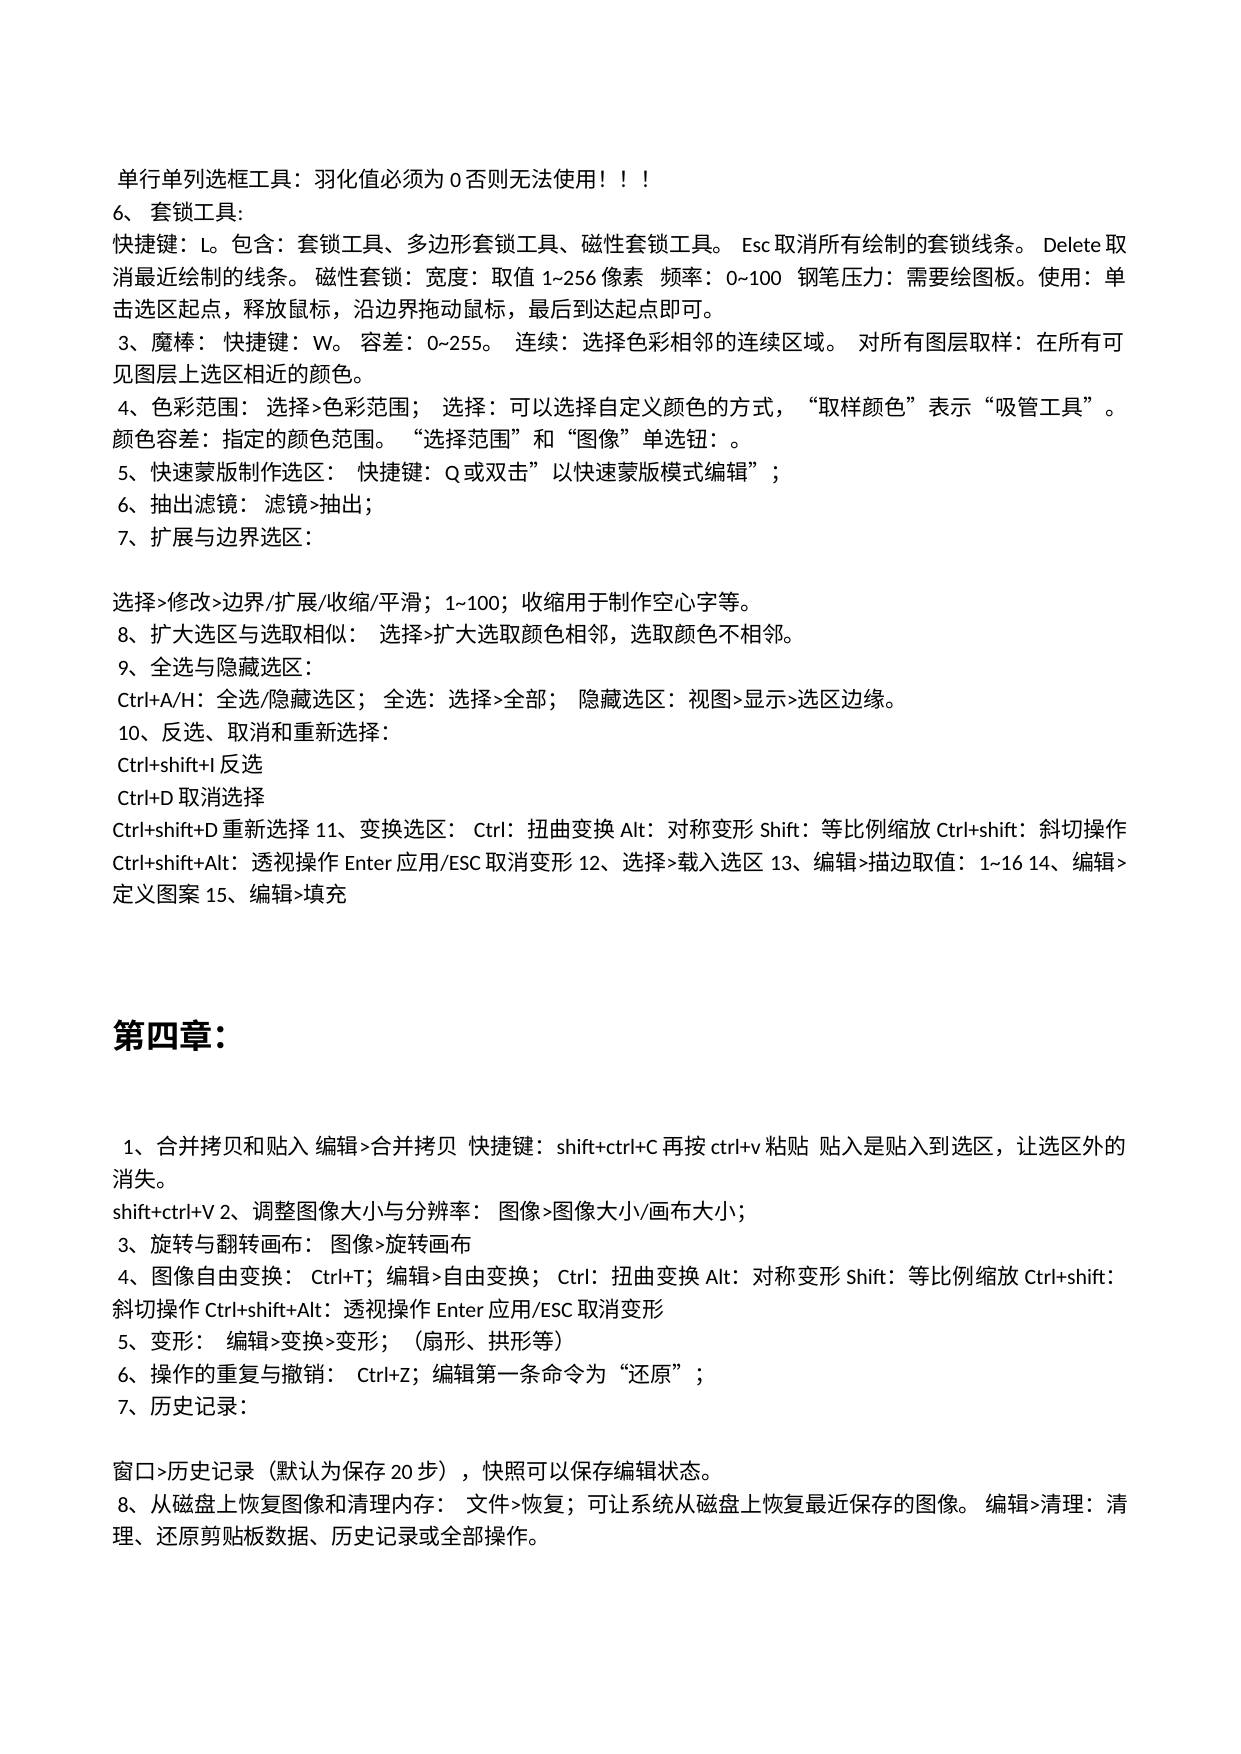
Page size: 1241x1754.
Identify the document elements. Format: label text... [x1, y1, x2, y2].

list 套锁工具: [112, 194, 1128, 227]
text 7、历史记录： [112, 1389, 1128, 1421]
text 6、操作的重复与撤销： Ctrl+Z；编辑第一条命令为“还原”； [112, 1356, 1128, 1389]
text 10、反选、取消和重新选择： [112, 714, 1128, 747]
text Ctrl+shift+D重新选择 11、变换选区： Ctrl：扭曲变换 Alt：对称变形 Shift：等比例缩放 Ctrl+shift：斜切操作 Ctrl+shift+Alt：透视操作 Enter应用/ESC取消变形 12、选择>载入选区 13、编辑>描边取值：1~16 14、编辑>定义图案 15、编辑>填充 [112, 812, 1128, 909]
text 3、魔棒： 快捷键：W。 容差：0~255。 连续：选择色彩相邻的连续区域。 对所有图层取样：在所有可见图层上选区相近的颜色。 [112, 324, 1128, 389]
text 5、变形： 编辑>变换>变形；（扇形、拱形等） [112, 1324, 1128, 1356]
text 4、色彩范围： 选择>色彩范围； 选择：可以选择自定义颜色的方式，“取样颜色”表示“吸管工具”。 颜色容差：指定的颜色范围。 “选择范围”和“图像”单选钮：。 [112, 389, 1128, 454]
text 快捷键：L。包含：套锁工具、多边形套锁工具、磁性套锁工具。 Esc取消所有绘制的套锁线条。 Delete取消最近绘制的线条。 磁性套锁：宽度：取值1~256像素 频率：0~100 钢笔压力：需要绘图板。使用：单击选区起点，释放鼠标，沿边界拖动鼠标，最后到达起点即可。 [112, 227, 1128, 324]
subtitle 第四章： [112, 1002, 1128, 1067]
text Ctrl+A/H：全选/隐藏选区； 全选：选择>全部； 隐藏选区：视图>显示>选区边缘。 [112, 682, 1128, 714]
text 1、合并拷贝和贴入 编辑>合并拷贝 快捷键：shift+ctrl+C再按ctrl+v粘贴 贴入是贴入到选区，让选区外的消失。 [112, 1129, 1128, 1194]
text 8、扩大选区与选取相似： 选择>扩大选取颜色相邻，选取颜色不相邻。 [112, 617, 1128, 649]
text 8、从磁盘上恢复图像和清理内存： 文件>恢复；可让系统从磁盘上恢复最近保存的图像。 编辑>清理：清理、还原剪贴板数据、历史记录或全部操作。 [112, 1486, 1128, 1551]
text 6、抽出滤镜： 滤镜>抽出； [112, 487, 1128, 519]
text 7、扩展与边界选区： [112, 519, 1128, 552]
text 窗口>历史记录（默认为保存20步），快照可以保存编辑状态。 [112, 1454, 1128, 1486]
text Ctrl+D取消选择 [112, 779, 1128, 812]
text shift+ctrl+V 2、调整图像大小与分辨率： 图像>图像大小/画布大小； [112, 1194, 1128, 1226]
text 选择>修改>边界/扩展/收缩/平滑；1~100；收缩用于制作空心字等。 [112, 584, 1128, 617]
text 4、图像自由变换： Ctrl+T；编辑>自由变换； Ctrl：扭曲变换 Alt：对称变形 Shift：等比例缩放 Ctrl+shift：斜切操作 Ctrl+shift+Alt：透视操作 Enter应用/ESC取消变形 [112, 1259, 1128, 1324]
text 单行单列选框工具：羽化值必须为0否则无法使用！！！ [112, 162, 1128, 194]
text 5、快速蒙版制作选区： 快捷键：Q或双击”以快速蒙版模式编辑”； [112, 454, 1128, 487]
text 9、全选与隐藏选区： [112, 649, 1128, 682]
text 3、旋转与翻转画布： 图像>旋转画布 [112, 1226, 1128, 1259]
text Ctrl+shift+I反选 [112, 747, 1128, 779]
